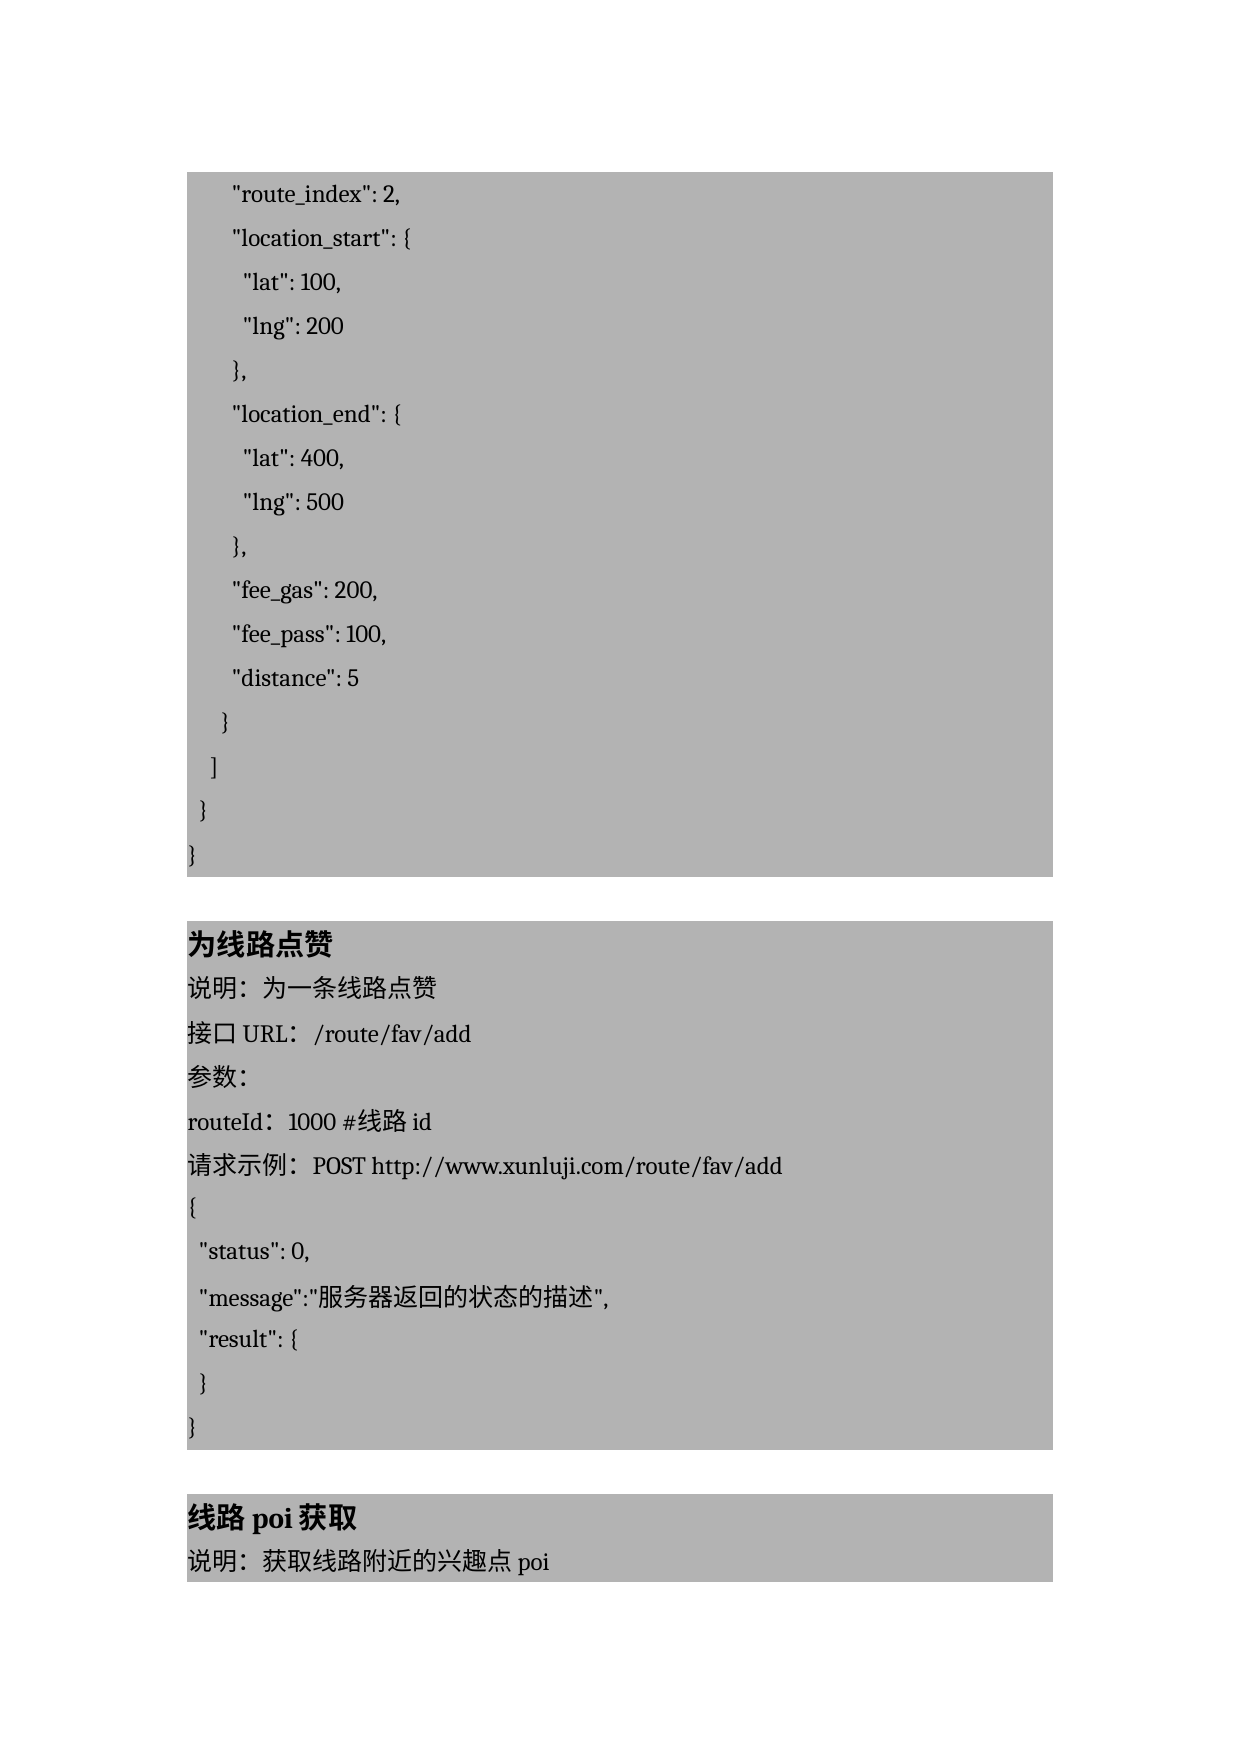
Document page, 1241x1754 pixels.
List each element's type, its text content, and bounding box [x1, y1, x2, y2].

text "lat": 100, [187, 260, 1053, 304]
text 参数： [187, 1053, 1053, 1097]
text "fee_gas": 200, [187, 568, 1053, 613]
text } [187, 833, 1053, 877]
text 线路poi获取 [187, 1494, 1053, 1538]
text "message":"服务器返回的状态的描述", [187, 1273, 1053, 1318]
text 说明：为一条线路点赞 [187, 965, 1053, 1009]
text 请求示例：POST http://www.xunluji.com/route/fav/add [187, 1141, 1053, 1185]
text } [187, 1406, 1053, 1450]
text } [187, 789, 1053, 833]
text }, [187, 348, 1053, 392]
text ] [187, 745, 1053, 789]
text "distance": 5 [187, 657, 1053, 701]
text }, [187, 524, 1053, 568]
text "lng": 200 [187, 304, 1053, 348]
text "lat": 400, [187, 436, 1053, 480]
text "status": 0, [187, 1229, 1053, 1273]
text { [187, 1185, 1053, 1229]
text "fee_pass": 100, [187, 613, 1053, 657]
text } [187, 1362, 1053, 1406]
text "result": { [187, 1318, 1053, 1362]
text 说明：获取线路附近的兴趣点poi [187, 1538, 1053, 1582]
text "location_start": { [187, 216, 1053, 260]
text "location_end": { [187, 392, 1053, 436]
text } [187, 701, 1053, 745]
text "route_index": 2, [187, 172, 1053, 216]
text 接口URL：/route/fav/add [187, 1009, 1053, 1053]
text routeId：1000 #线路id [187, 1097, 1053, 1141]
text "lng": 500 [187, 480, 1053, 524]
text 为线路点赞 [187, 921, 1053, 965]
